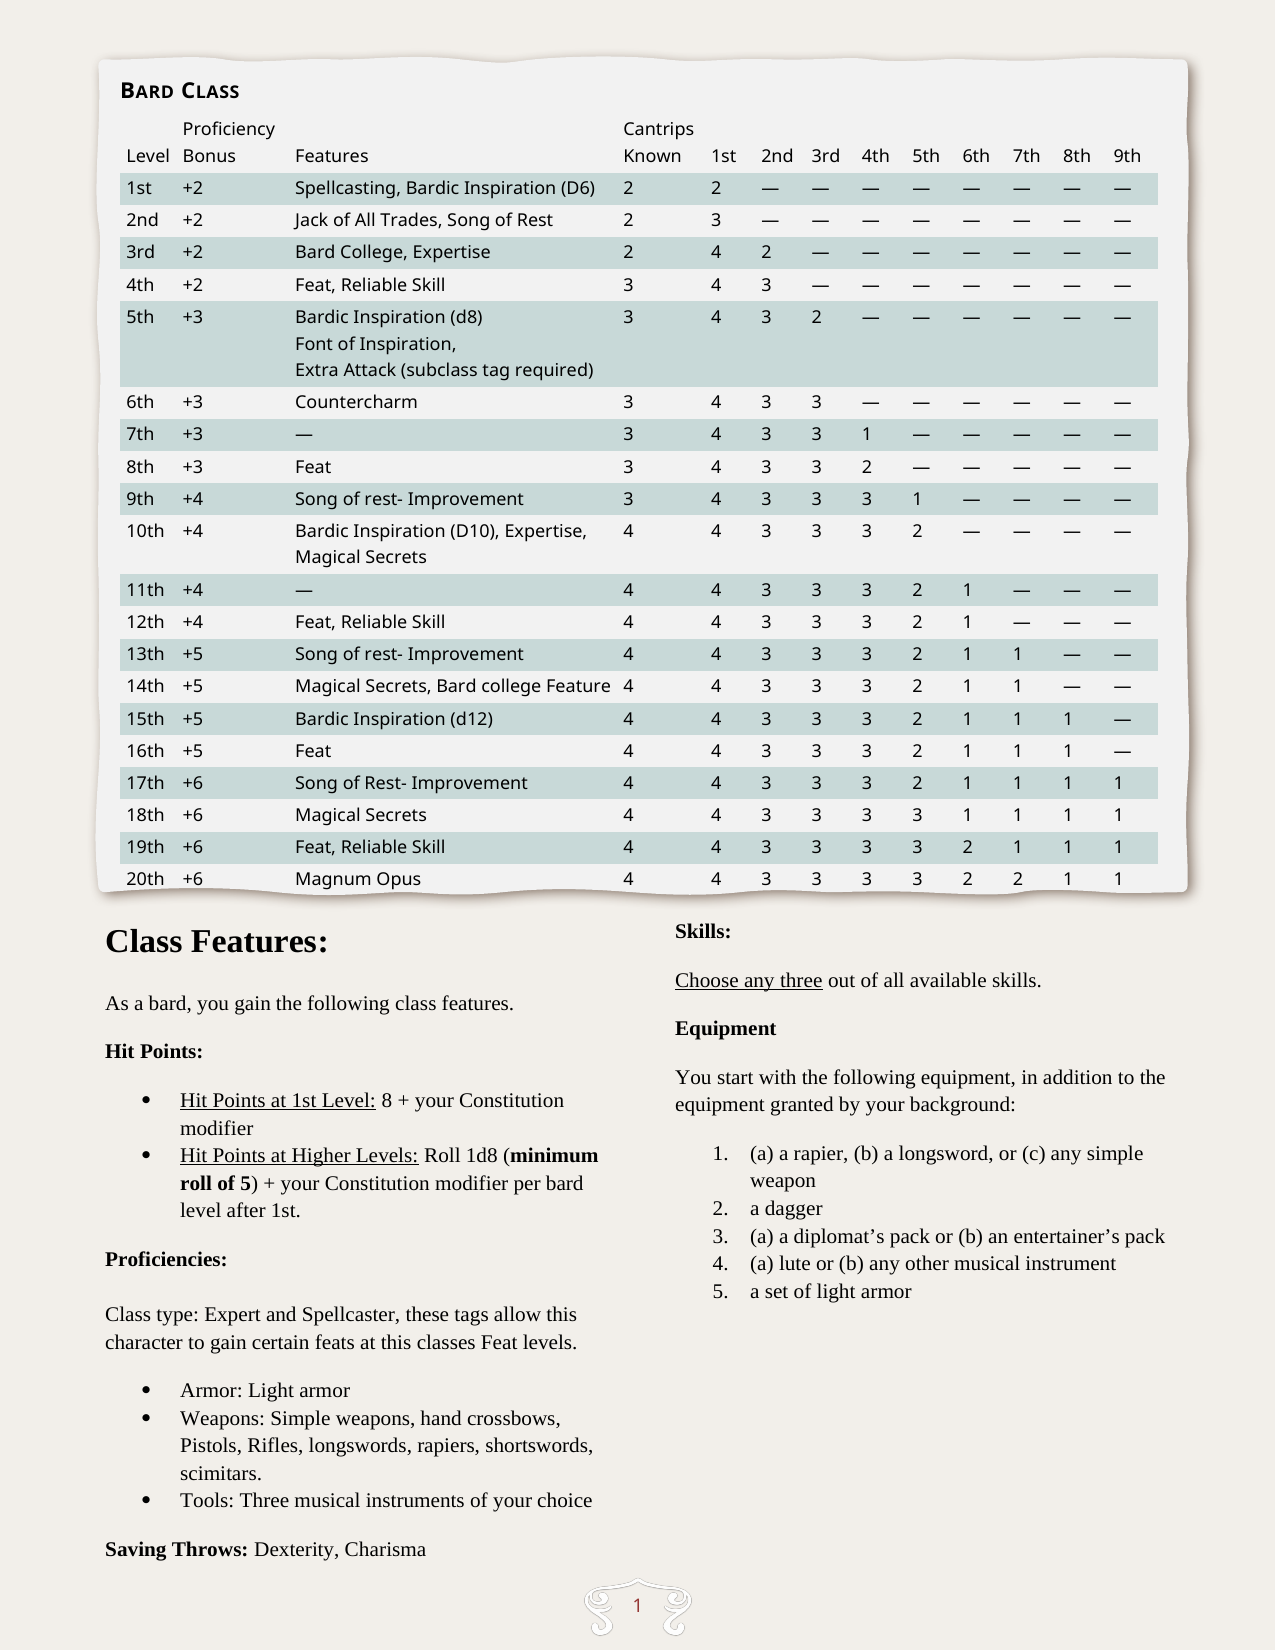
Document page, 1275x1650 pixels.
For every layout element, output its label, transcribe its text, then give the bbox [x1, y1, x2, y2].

list (a) a diplomat’s pack or (b) an entertainer’s pack [712, 1223, 1170, 1248]
text Choose any three out of all available skills. [675, 968, 1170, 992]
text Skills: [675, 902, 1170, 943]
text Class Features: As a bard, you gain the following class features. [105, 901, 600, 1015]
list Weapons: Simple weapons, hand crossbows, Pistols, Rifles, longswords, rapiers, shortswords, scimitars. [142, 1406, 600, 1485]
list (a) a rapier, (b) a longsword, or (c) any simple weapon [712, 1141, 1170, 1192]
list Hit Points at Higher Levels: Roll 1d8 (minimum roll of 5) + your Constitution modifier per bard level after 1st. [142, 1143, 600, 1222]
list a dagger [712, 1196, 1170, 1220]
list Hit Points at 1st Level: 8 + your Constitution modifier [142, 1088, 600, 1139]
list Armor: Light armor [142, 1378, 600, 1402]
list Tools: Three musical instruments of your choice [142, 1488, 600, 1512]
text Saving Throws: Dexterity, Charisma [105, 1537, 600, 1561]
list a set of light armor [712, 1279, 1170, 1303]
text Hit Points: [105, 1039, 600, 1063]
list (a) lute or (b) any other musical instrument [712, 1251, 1170, 1275]
picture [583, 1575, 693, 1638]
text Equipment [675, 1016, 1170, 1040]
text You start with the following equipment, in addition to the equipment granted by your background: [675, 1065, 1170, 1116]
text Proficiencies: Class type: Expert and Spellcaster, these tags allow this character to gain certain feats at this classes Feat levels. [105, 1247, 600, 1354]
